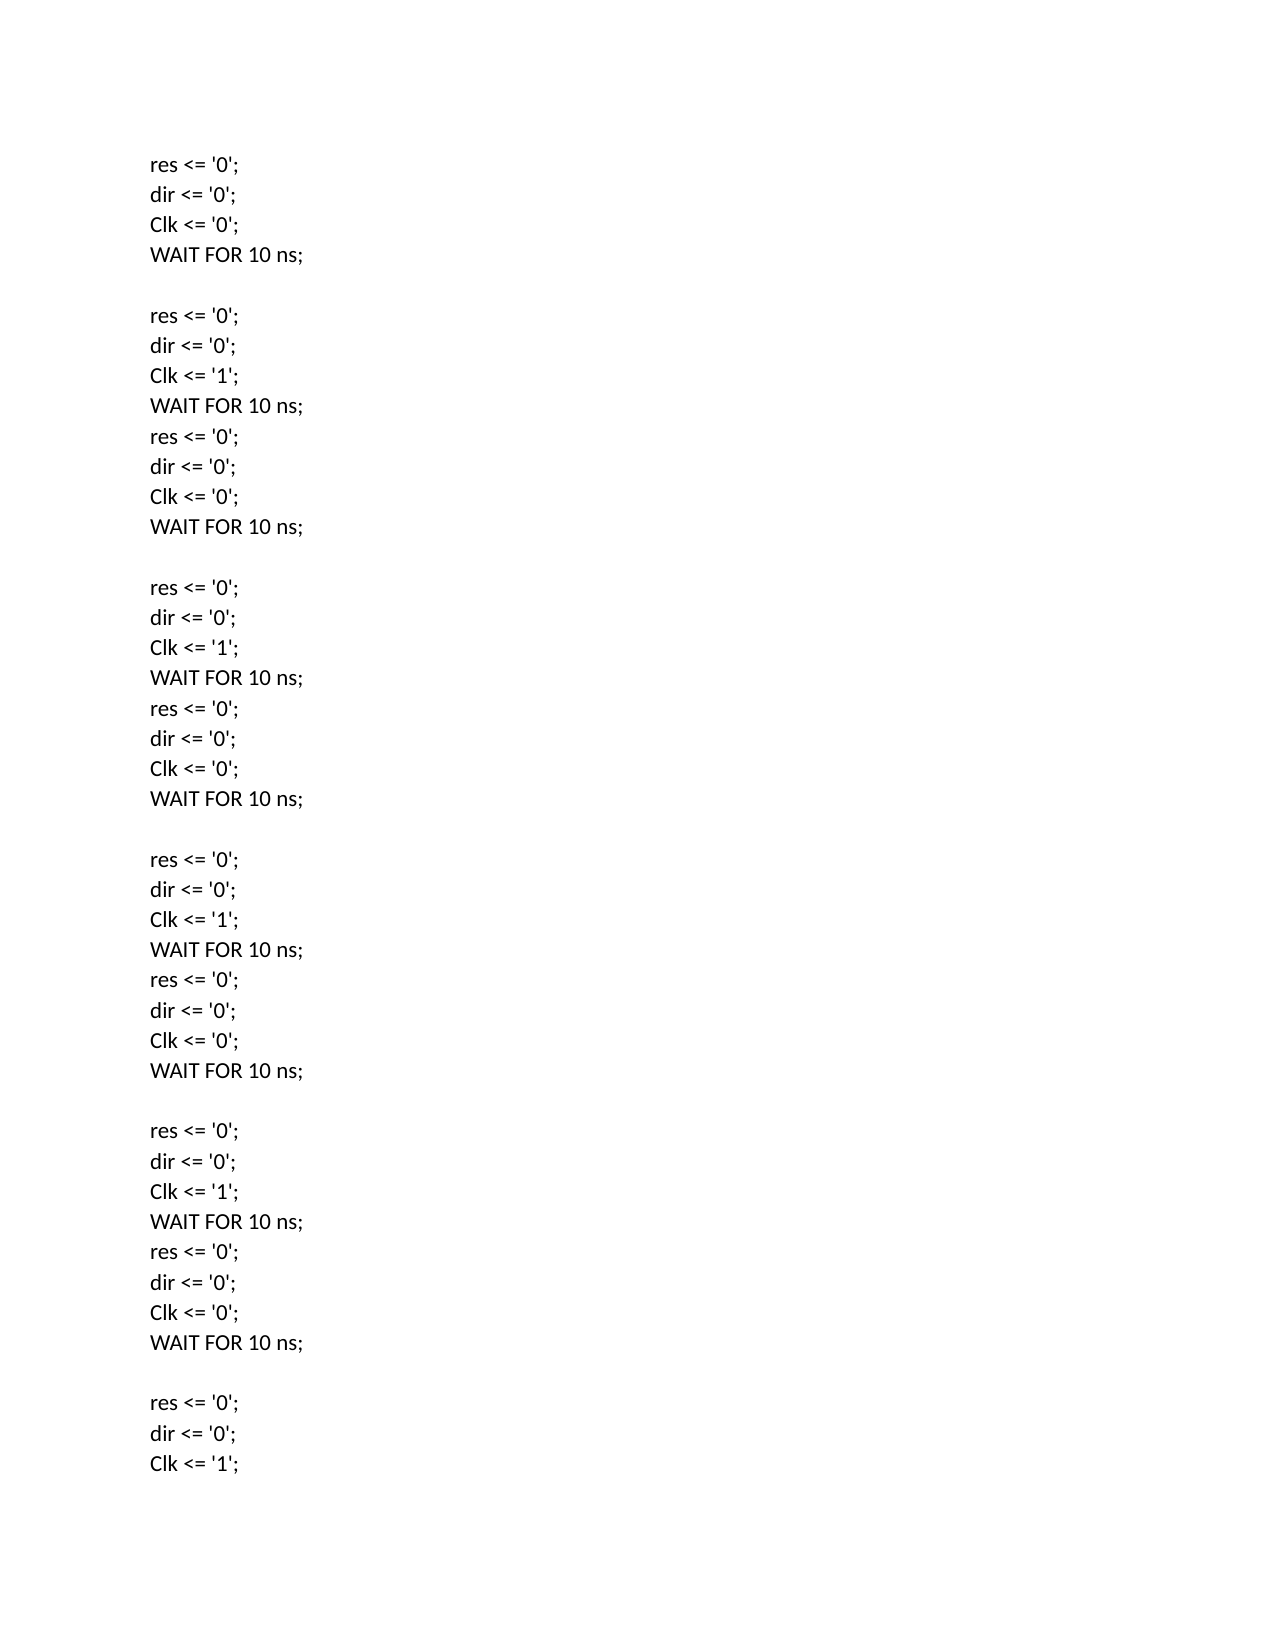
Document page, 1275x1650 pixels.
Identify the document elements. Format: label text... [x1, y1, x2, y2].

text Clk <= '1'; [150, 361, 1125, 389]
text res <= '0'; [150, 694, 1125, 722]
text res <= '0'; [150, 150, 1125, 178]
text WAIT FOR 10 ns; [150, 1328, 1125, 1356]
text WAIT FOR 10 ns; [150, 1056, 1125, 1084]
text Clk <= '0'; [150, 210, 1125, 238]
text res <= '0'; [150, 1117, 1125, 1145]
text WAIT FOR 10 ns; [150, 935, 1125, 963]
text Clk <= '0'; [150, 482, 1125, 510]
text res <= '0'; [150, 1388, 1125, 1417]
text res <= '0'; [150, 301, 1125, 329]
text dir <= '0'; [150, 875, 1125, 903]
text WAIT FOR 10 ns; [150, 663, 1125, 692]
text WAIT FOR 10 ns; [150, 784, 1125, 812]
text dir <= '0'; [150, 180, 1125, 208]
text WAIT FOR 10 ns; [150, 1207, 1125, 1235]
text Clk <= '0'; [150, 1298, 1125, 1326]
text res <= '0'; [150, 573, 1125, 601]
text dir <= '0'; [150, 1419, 1125, 1447]
text res <= '0'; [150, 1237, 1125, 1266]
text Clk <= '1'; [150, 1449, 1125, 1477]
text res <= '0'; [150, 966, 1125, 994]
text dir <= '0'; [150, 1268, 1125, 1296]
text Clk <= '1'; [150, 1177, 1125, 1205]
text Clk <= '1'; [150, 633, 1125, 661]
text res <= '0'; [150, 845, 1125, 873]
text res <= '0'; [150, 422, 1125, 450]
text Clk <= '0'; [150, 1026, 1125, 1054]
text Clk <= '1'; [150, 905, 1125, 933]
text dir <= '0'; [150, 996, 1125, 1024]
text WAIT FOR 10 ns; [150, 512, 1125, 541]
text dir <= '0'; [150, 603, 1125, 631]
text dir <= '0'; [150, 1147, 1125, 1175]
text WAIT FOR 10 ns; [150, 241, 1125, 269]
text dir <= '0'; [150, 331, 1125, 359]
text dir <= '0'; [150, 452, 1125, 480]
text dir <= '0'; [150, 724, 1125, 752]
text WAIT FOR 10 ns; [150, 392, 1125, 420]
text Clk <= '0'; [150, 754, 1125, 782]
